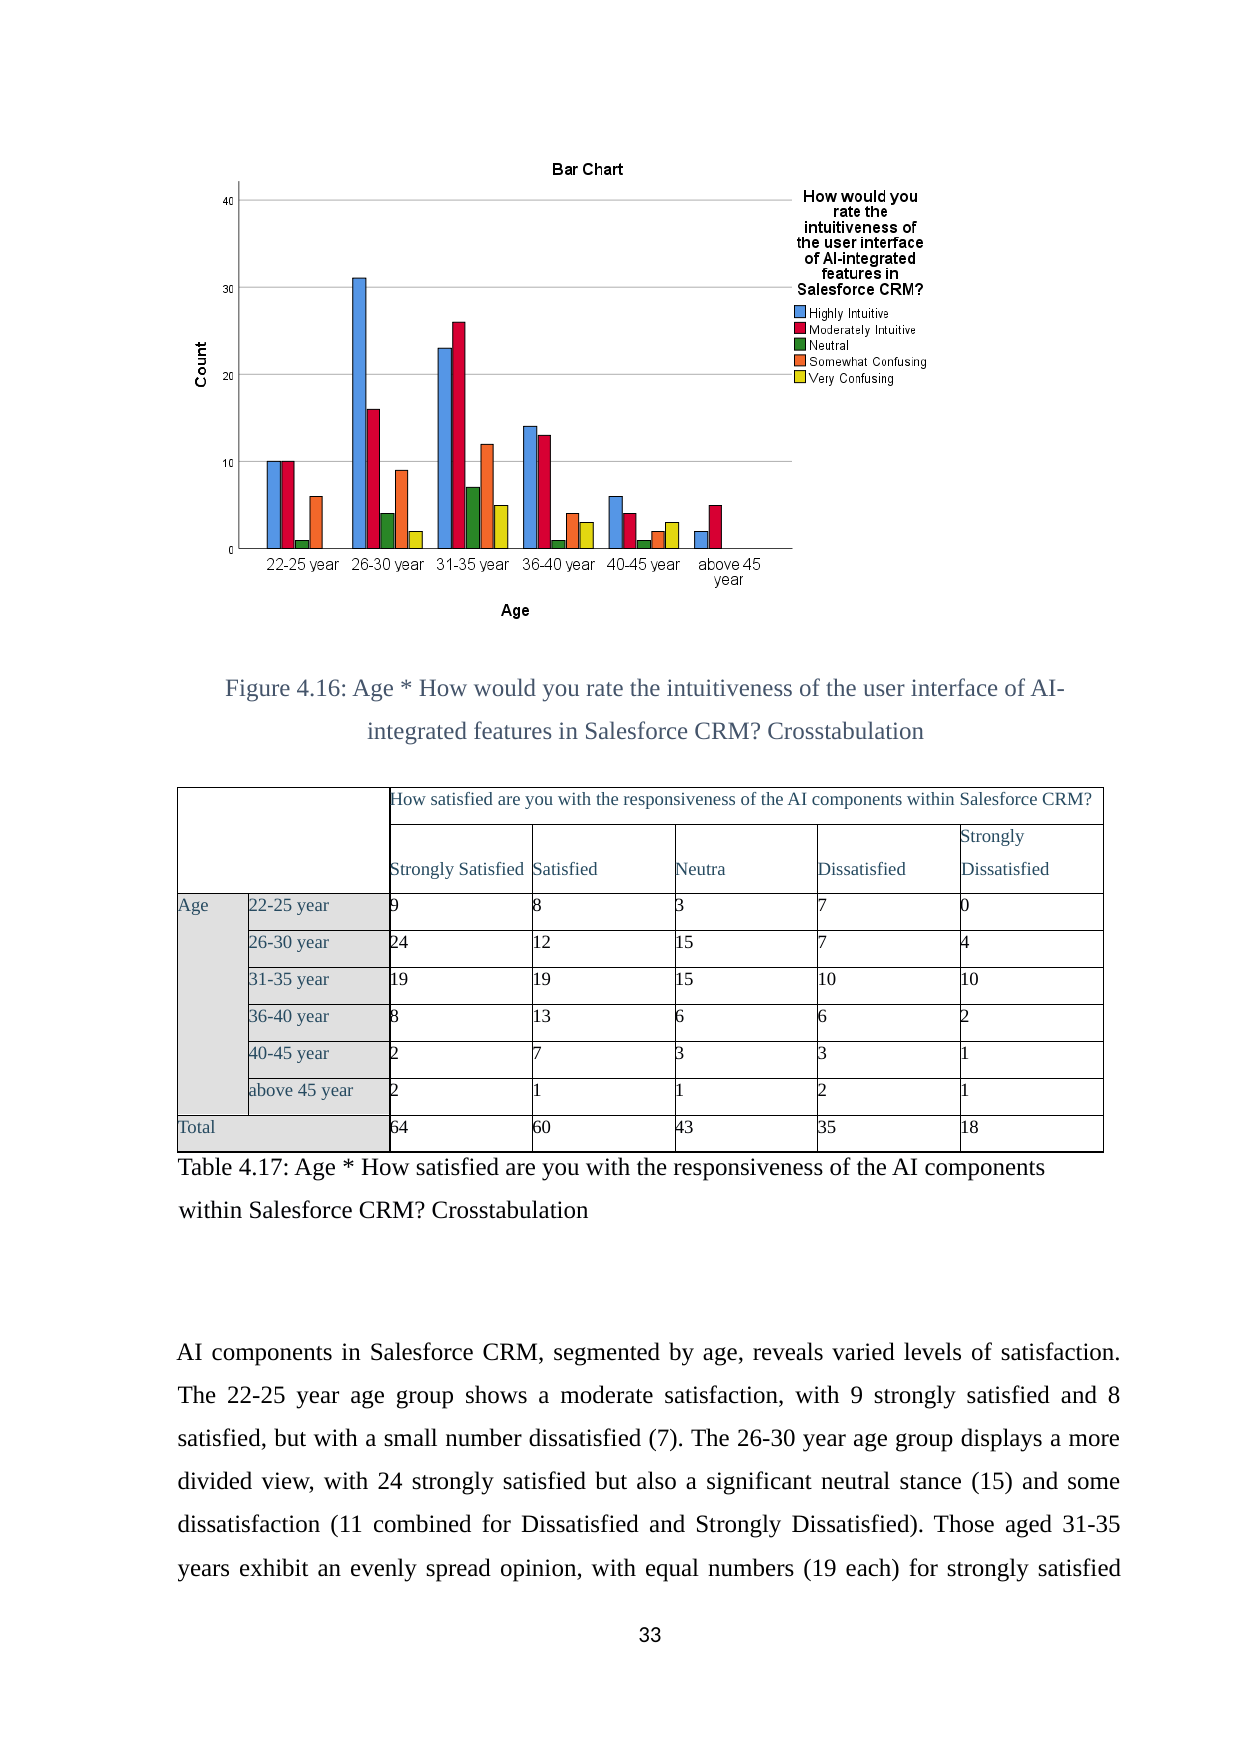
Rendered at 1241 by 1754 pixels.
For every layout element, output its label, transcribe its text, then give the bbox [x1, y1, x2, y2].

table_cell 18 [961, 1116, 1103, 1151]
table_cell 40-45 year [249, 1042, 389, 1078]
table_cell 4 [961, 931, 1103, 967]
table_cell 10 [961, 968, 1103, 1004]
table_cell above 45 year [249, 1079, 389, 1114]
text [176, 1337, 1122, 1581]
table_cell 2 [391, 1042, 532, 1078]
table_cell 7 [818, 894, 960, 930]
table_cell 35 [818, 1116, 960, 1151]
table_cell 6 [676, 1005, 817, 1041]
text Table 4.17: Age * How satisfied are you with the responsiveness of the AI components within Salesforce CRM? Crosstabulation [177, 1152, 1113, 1224]
table_header How satisfied are you with the responsiveness of the AI components within Salesforce CRM? [391, 788, 1103, 824]
table_cell 24 [391, 931, 532, 967]
table_cell 8 [391, 1005, 532, 1041]
table_cell 9 [391, 894, 532, 930]
table_cell Neutra [676, 825, 817, 893]
table_cell 3 [676, 894, 817, 930]
table_cell 6 [818, 1005, 960, 1041]
table_cell 12 [533, 931, 675, 967]
table_cell 1 [961, 1079, 1103, 1114]
table_cell 1 [961, 1042, 1103, 1078]
table_cell 13 [533, 1005, 675, 1041]
table_cell 22-25 year [249, 894, 389, 930]
table_cell 3 [676, 1042, 817, 1078]
table_cell 36-40 year [249, 1005, 389, 1041]
table_cell 7 [533, 1042, 675, 1078]
table_cell Strongly Dissatisfied [961, 825, 1103, 893]
table_cell 7 [818, 931, 960, 967]
picture [176, 147, 998, 632]
table_cell 15 [676, 968, 817, 1004]
table_header [178, 788, 389, 893]
table_cell 2 [961, 1005, 1103, 1041]
table_cell 10 [818, 968, 960, 1004]
table_cell Satisfied [533, 825, 675, 893]
table_cell 3 [818, 1042, 960, 1078]
table_cell 43 [676, 1116, 817, 1151]
table_cell 26-30 year [249, 931, 389, 967]
table_cell 8 [533, 894, 675, 930]
table_cell Strongly Satisfied [391, 825, 532, 893]
table_cell 1 [533, 1079, 675, 1114]
table_cell 31-35 year [249, 968, 389, 1004]
table_cell Dissatisfied [818, 825, 960, 893]
text Figure 4.16: Age * How would you rate the intuitiveness of the user interface of AI-integrated features in Salesforce CRM? Crosstabulation [177, 673, 1113, 745]
table_cell 1 [676, 1079, 817, 1114]
table_cell 19 [533, 968, 675, 1004]
table_cell Total [178, 1116, 389, 1151]
table_cell 2 [818, 1079, 960, 1114]
table_cell 64 [391, 1116, 532, 1151]
table_cell 2 [391, 1079, 532, 1114]
table_cell 0 [961, 894, 1103, 930]
table_cell 15 [676, 931, 817, 967]
table_cell Age [178, 894, 248, 1114]
table_cell 19 [391, 968, 532, 1004]
table_cell 60 [533, 1116, 675, 1151]
